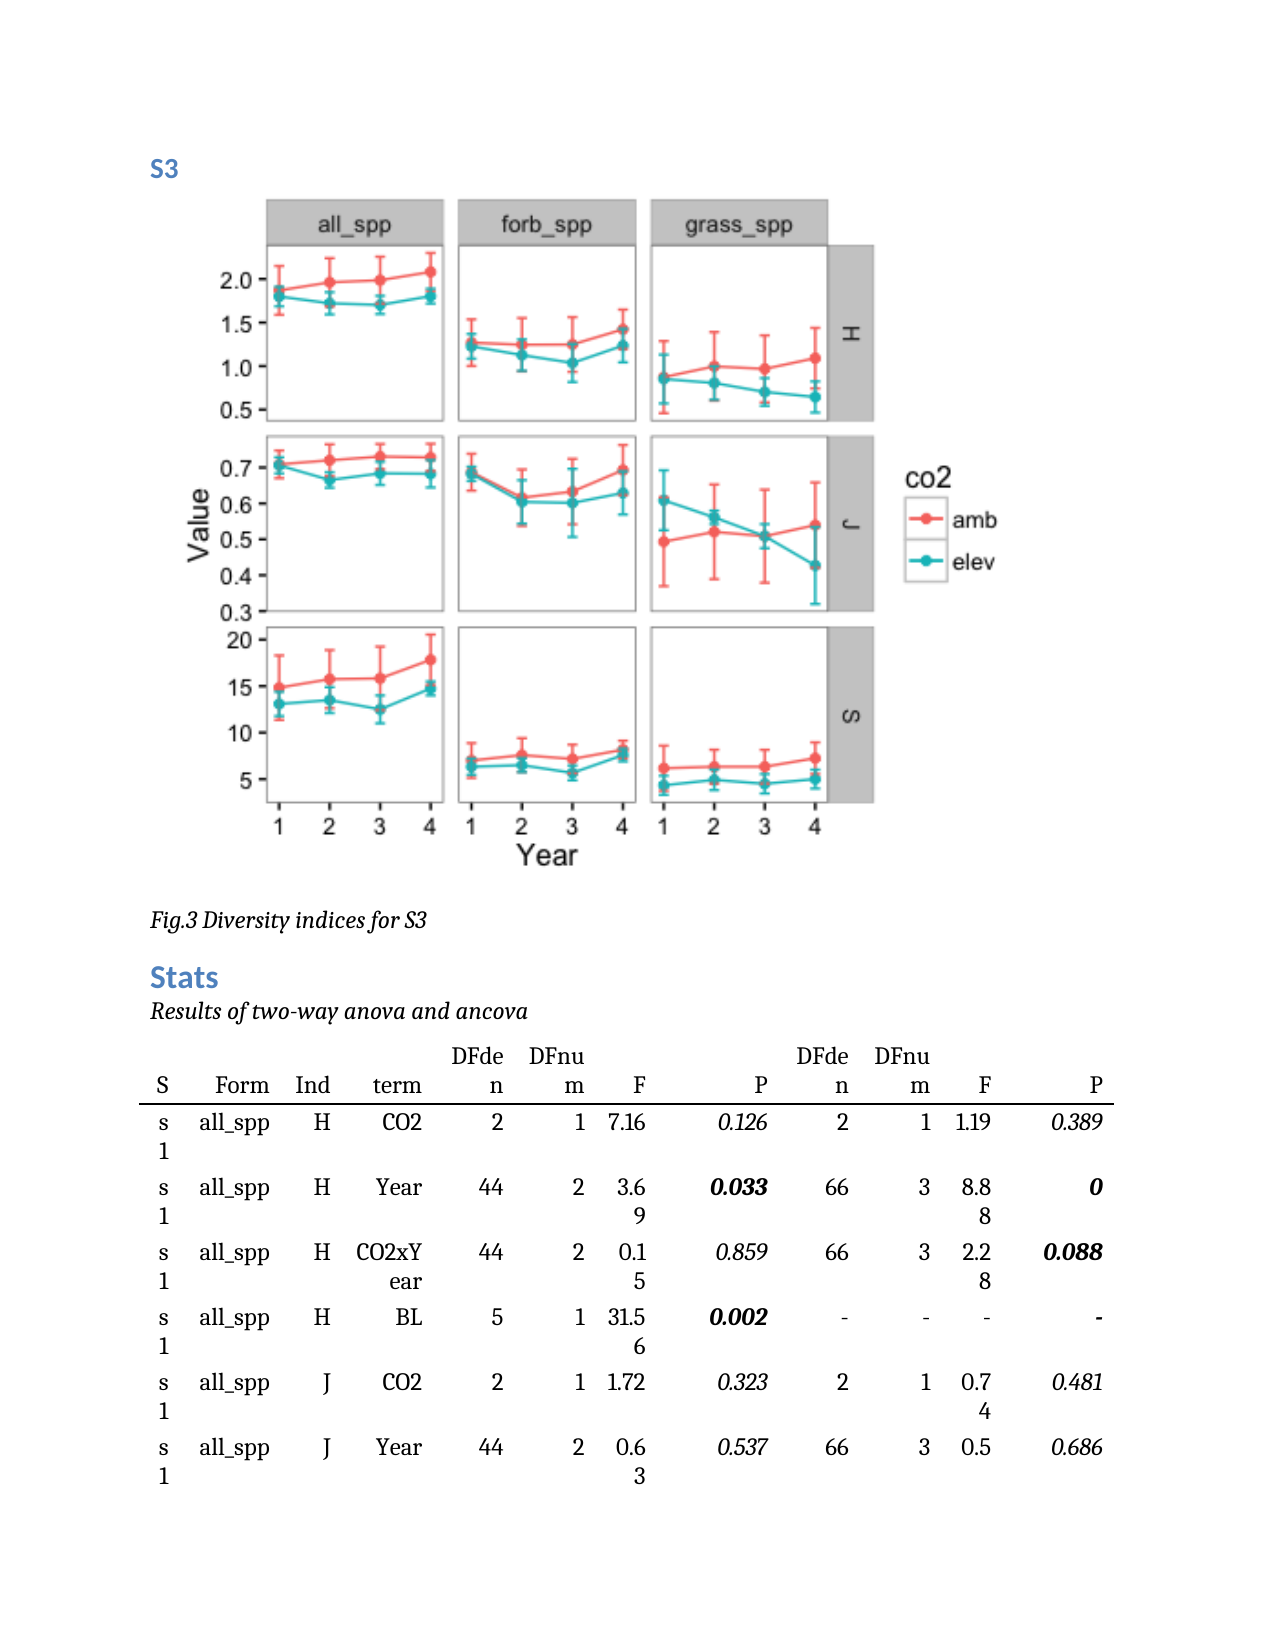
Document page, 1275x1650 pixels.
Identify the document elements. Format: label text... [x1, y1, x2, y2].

text Results of two-way anova and ancova [150, 997, 1125, 1026]
table_cell 0.63 [596, 1430, 657, 1494]
table_cell 1.19 [941, 1105, 1002, 1169]
table_cell 2 [515, 1430, 596, 1494]
table_header P [657, 1038, 778, 1103]
table_cell s1 [139, 1430, 179, 1494]
table_header F [596, 1038, 657, 1103]
table_cell all_spp [179, 1235, 281, 1299]
table_header Ind [281, 1038, 342, 1103]
table_cell CO2xYear [342, 1235, 433, 1299]
table_cell 66 [779, 1235, 860, 1299]
table_cell 0.15 [596, 1235, 657, 1299]
table_cell J [281, 1430, 342, 1494]
table_cell 0.033 [657, 1170, 778, 1234]
table_header DFnum [515, 1038, 596, 1103]
table_cell 8.88 [941, 1170, 1002, 1234]
table_cell s1 [139, 1170, 179, 1234]
picture [168, 185, 1044, 886]
subtitle Stats [150, 956, 1125, 997]
table_cell J [281, 1365, 342, 1429]
table_cell all_spp [179, 1365, 281, 1429]
table_header F [941, 1038, 1002, 1103]
table_cell 0.5 [941, 1430, 1002, 1494]
table_header DFden [779, 1038, 860, 1103]
subtitle S3 [150, 150, 1125, 186]
table_cell Year [342, 1430, 433, 1494]
table_cell 0.088 [1002, 1235, 1114, 1299]
table_cell 0.002 [657, 1300, 778, 1364]
table_cell - [860, 1300, 941, 1364]
table_cell 2 [515, 1170, 596, 1234]
table_cell 3 [860, 1430, 941, 1494]
table_cell 3 [860, 1170, 941, 1234]
table_cell 2.28 [941, 1235, 1002, 1299]
table_cell 1 [515, 1105, 596, 1169]
table_cell 3.69 [596, 1170, 657, 1234]
table_header DFnum [860, 1038, 941, 1103]
table_cell 3 [860, 1235, 941, 1299]
table_cell 0.686 [1002, 1430, 1114, 1494]
table_cell all_spp [179, 1430, 281, 1494]
table_cell 1.72 [596, 1365, 657, 1429]
table_cell H [281, 1105, 342, 1169]
table_cell 0.859 [657, 1235, 778, 1299]
table_cell Year [342, 1170, 433, 1234]
table_cell - [1002, 1300, 1114, 1364]
table_header S [139, 1038, 179, 1103]
table_header P [1002, 1038, 1114, 1103]
table_cell 0.74 [941, 1365, 1002, 1429]
text Fig.3 Diversity indices for S3 [150, 906, 1125, 935]
table_cell BL [342, 1300, 433, 1364]
table_cell 0 [1002, 1170, 1114, 1234]
table_cell 2 [779, 1105, 860, 1169]
table_cell - [779, 1300, 860, 1364]
table_cell 7.16 [596, 1105, 657, 1169]
table_cell 44 [433, 1430, 514, 1494]
table_cell 0.126 [657, 1105, 778, 1169]
table_cell 66 [779, 1430, 860, 1494]
table_cell 2 [433, 1105, 514, 1169]
table_cell H [281, 1235, 342, 1299]
table_cell s1 [139, 1235, 179, 1299]
table_cell 0.537 [657, 1430, 778, 1494]
table_cell 2 [433, 1365, 514, 1429]
table_cell 44 [433, 1235, 514, 1299]
table_cell 2 [779, 1365, 860, 1429]
table_cell all_spp [179, 1105, 281, 1169]
table_cell 5 [433, 1300, 514, 1364]
table_cell 1 [860, 1105, 941, 1169]
table_cell s1 [139, 1300, 179, 1364]
table_cell H [281, 1170, 342, 1234]
table_cell all_spp [179, 1170, 281, 1234]
table_cell 1 [860, 1365, 941, 1429]
table_cell 31.56 [596, 1300, 657, 1364]
table_cell CO2 [342, 1365, 433, 1429]
table_cell 66 [779, 1170, 860, 1234]
table_cell 1 [515, 1300, 596, 1364]
table_cell s1 [139, 1105, 179, 1169]
table_cell s1 [139, 1365, 179, 1429]
table_cell 0.323 [657, 1365, 778, 1429]
table_cell CO2 [342, 1105, 433, 1169]
table_cell 44 [433, 1170, 514, 1234]
table_cell 2 [515, 1235, 596, 1299]
table_cell H [281, 1300, 342, 1364]
table_cell 0.481 [1002, 1365, 1114, 1429]
table_cell - [941, 1300, 1002, 1364]
table_cell 1 [515, 1365, 596, 1429]
table_cell 0.389 [1002, 1105, 1114, 1169]
table_header term [342, 1038, 433, 1103]
table_cell all_spp [179, 1300, 281, 1364]
table_header DFden [433, 1038, 514, 1103]
table_header Form [179, 1038, 281, 1103]
